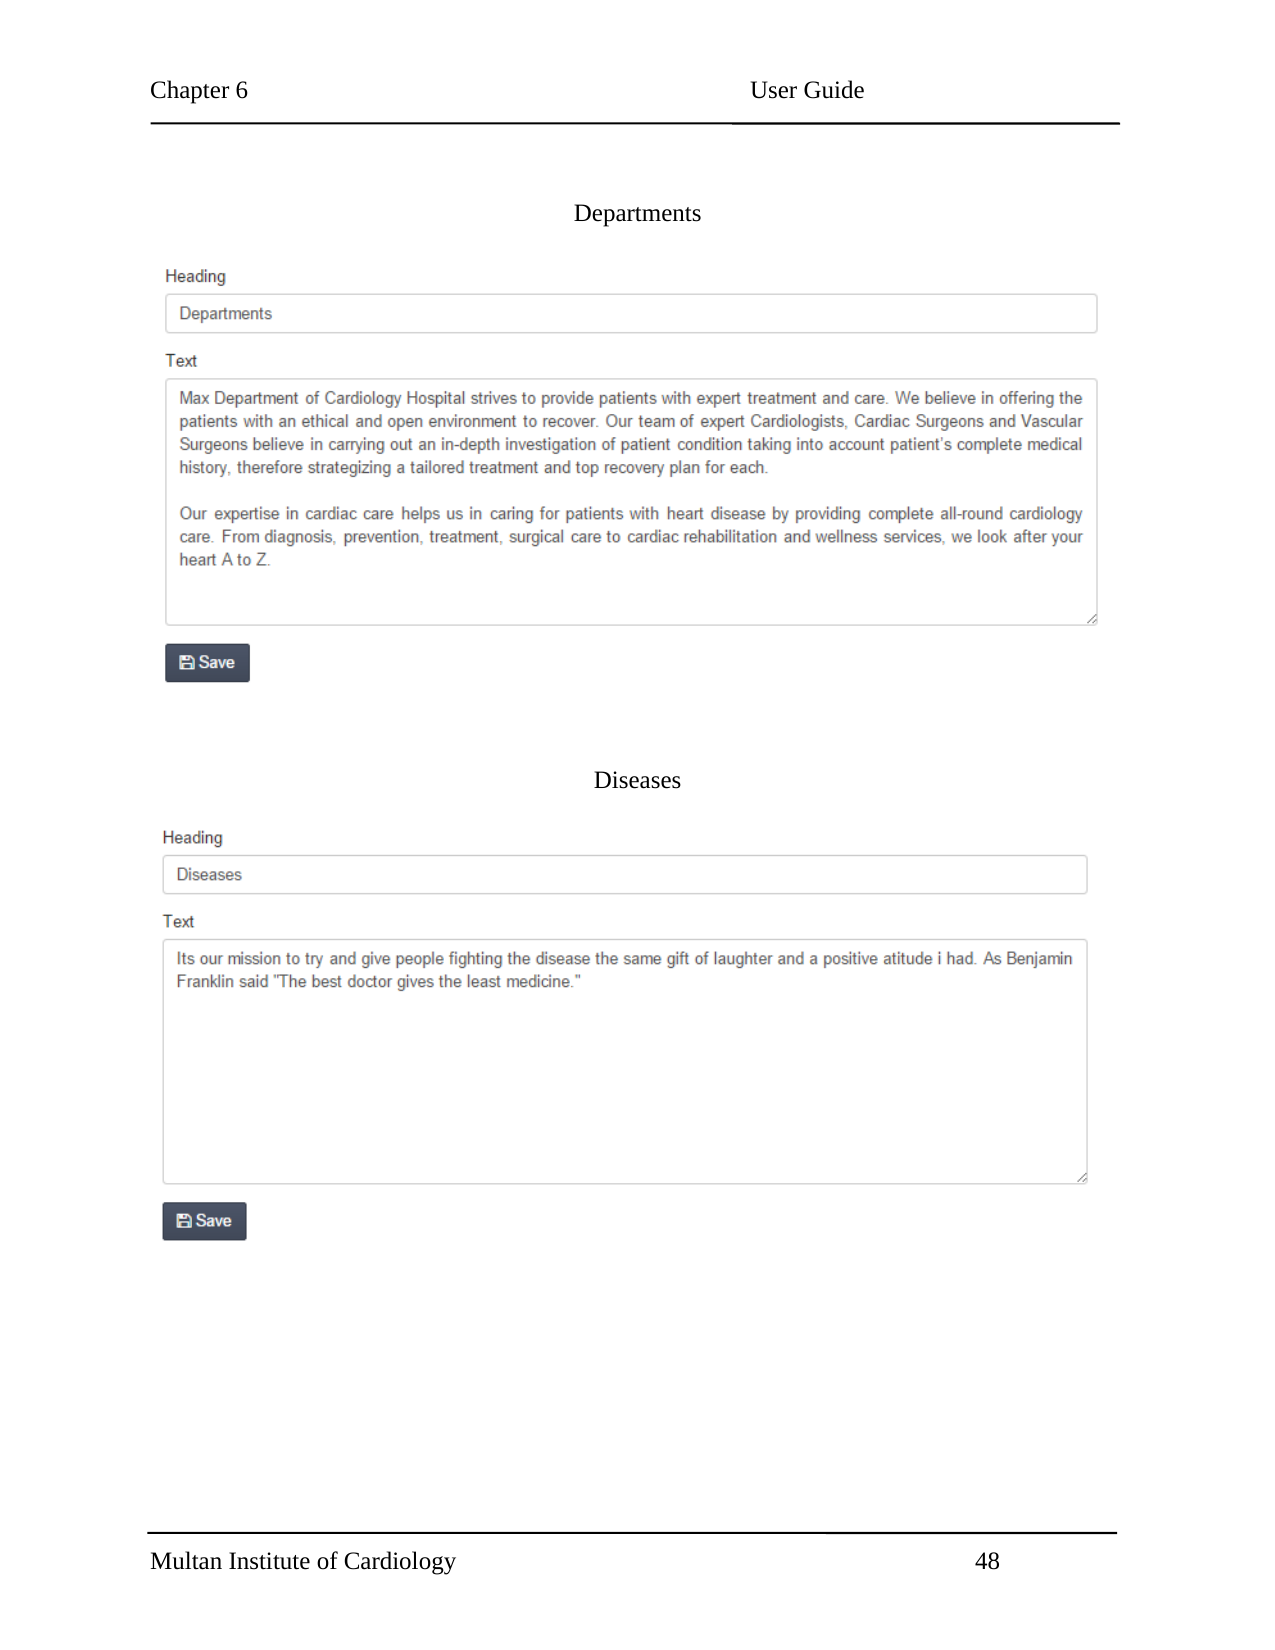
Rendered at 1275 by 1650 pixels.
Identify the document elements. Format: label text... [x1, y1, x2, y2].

text Diseases [150, 766, 1125, 794]
text Departments [150, 198, 1125, 226]
picture [150, 245, 1125, 699]
picture [150, 813, 1125, 1266]
